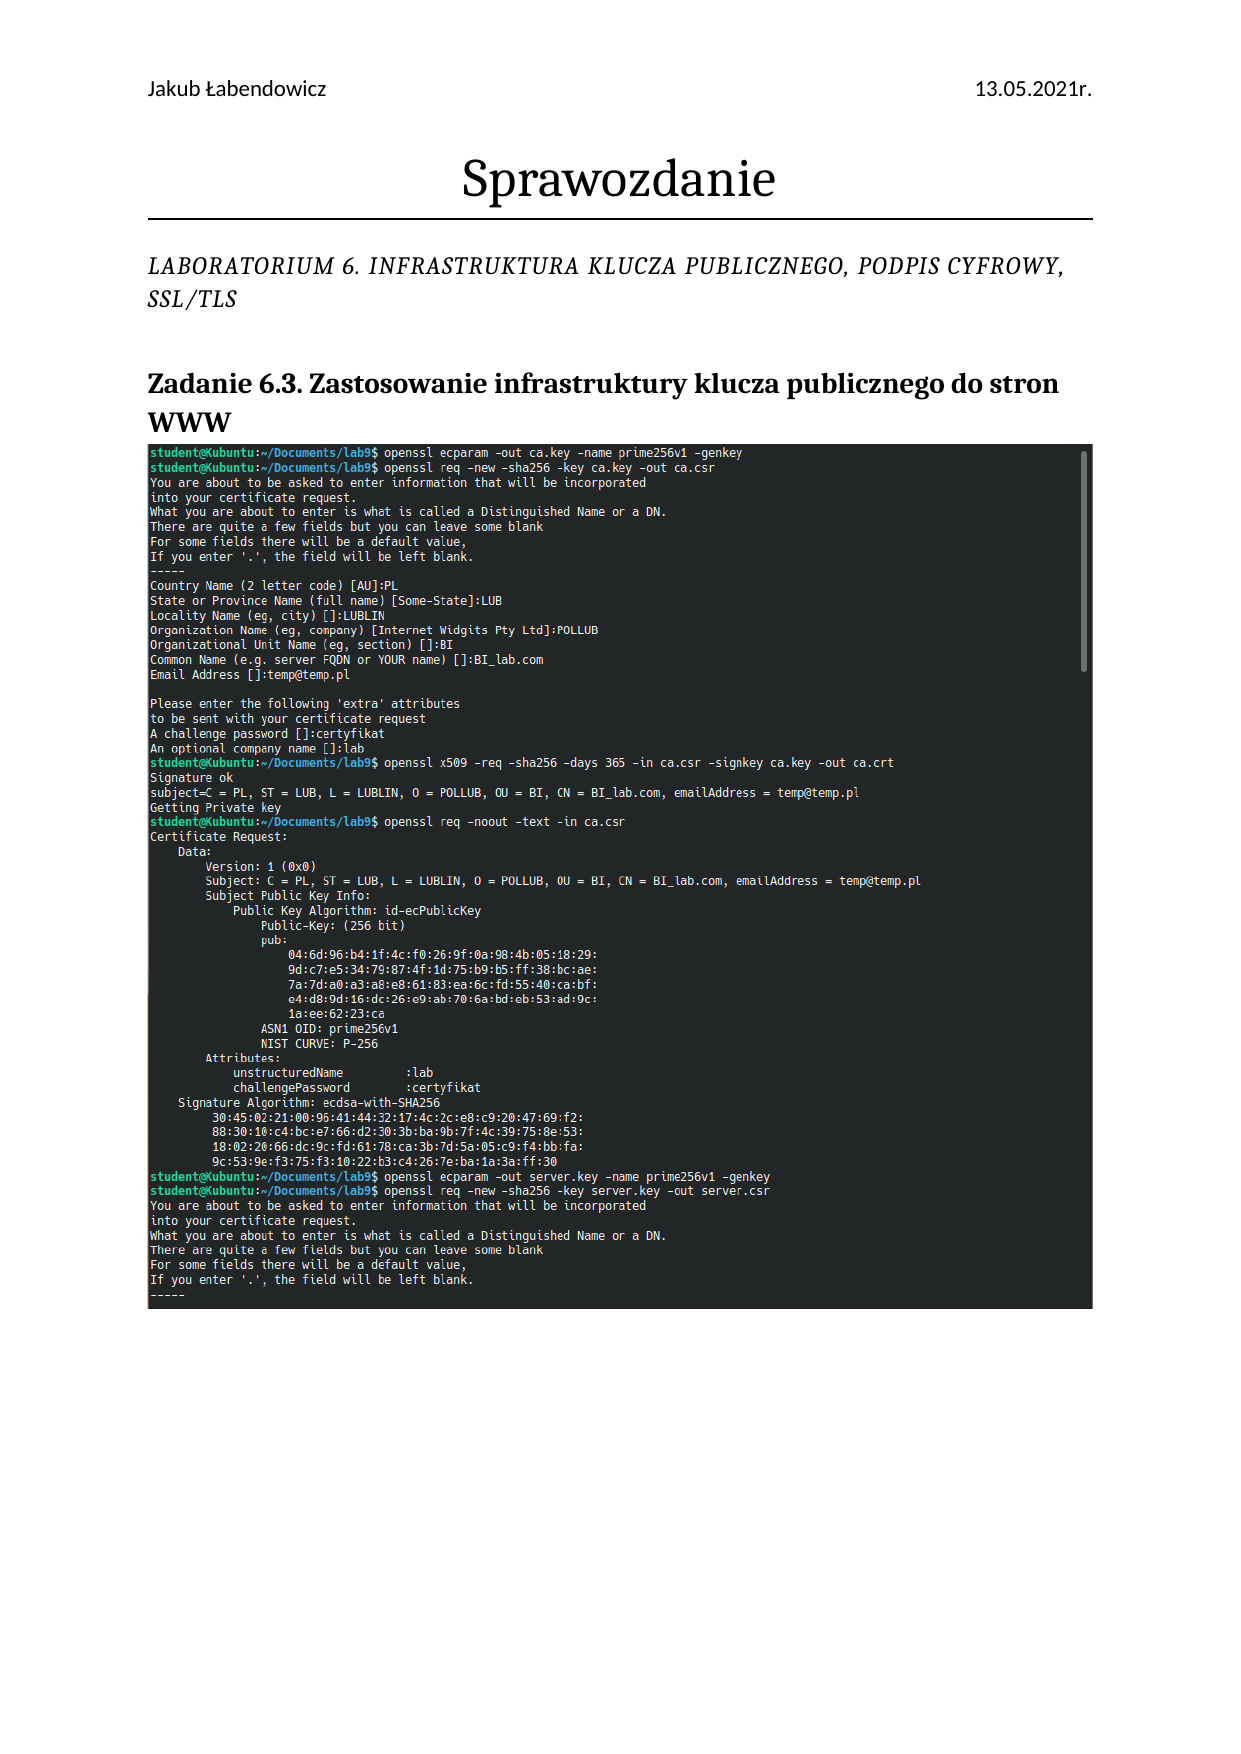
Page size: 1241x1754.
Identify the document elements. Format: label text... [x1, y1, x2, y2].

subtitle LABORATORIUM 6. INFRASTRUKTURA KLUCZA PUBLICZNEGO, PODPIS CYFROWY, SSL/TLS [148, 252, 1093, 313]
picture [147, 444, 1093, 1309]
title Sprawozdanie [148, 148, 1093, 218]
subtitle Zadanie 6.3. Zastosowanie infrastruktury klucza publicznego do stron WWW [148, 368, 1093, 440]
